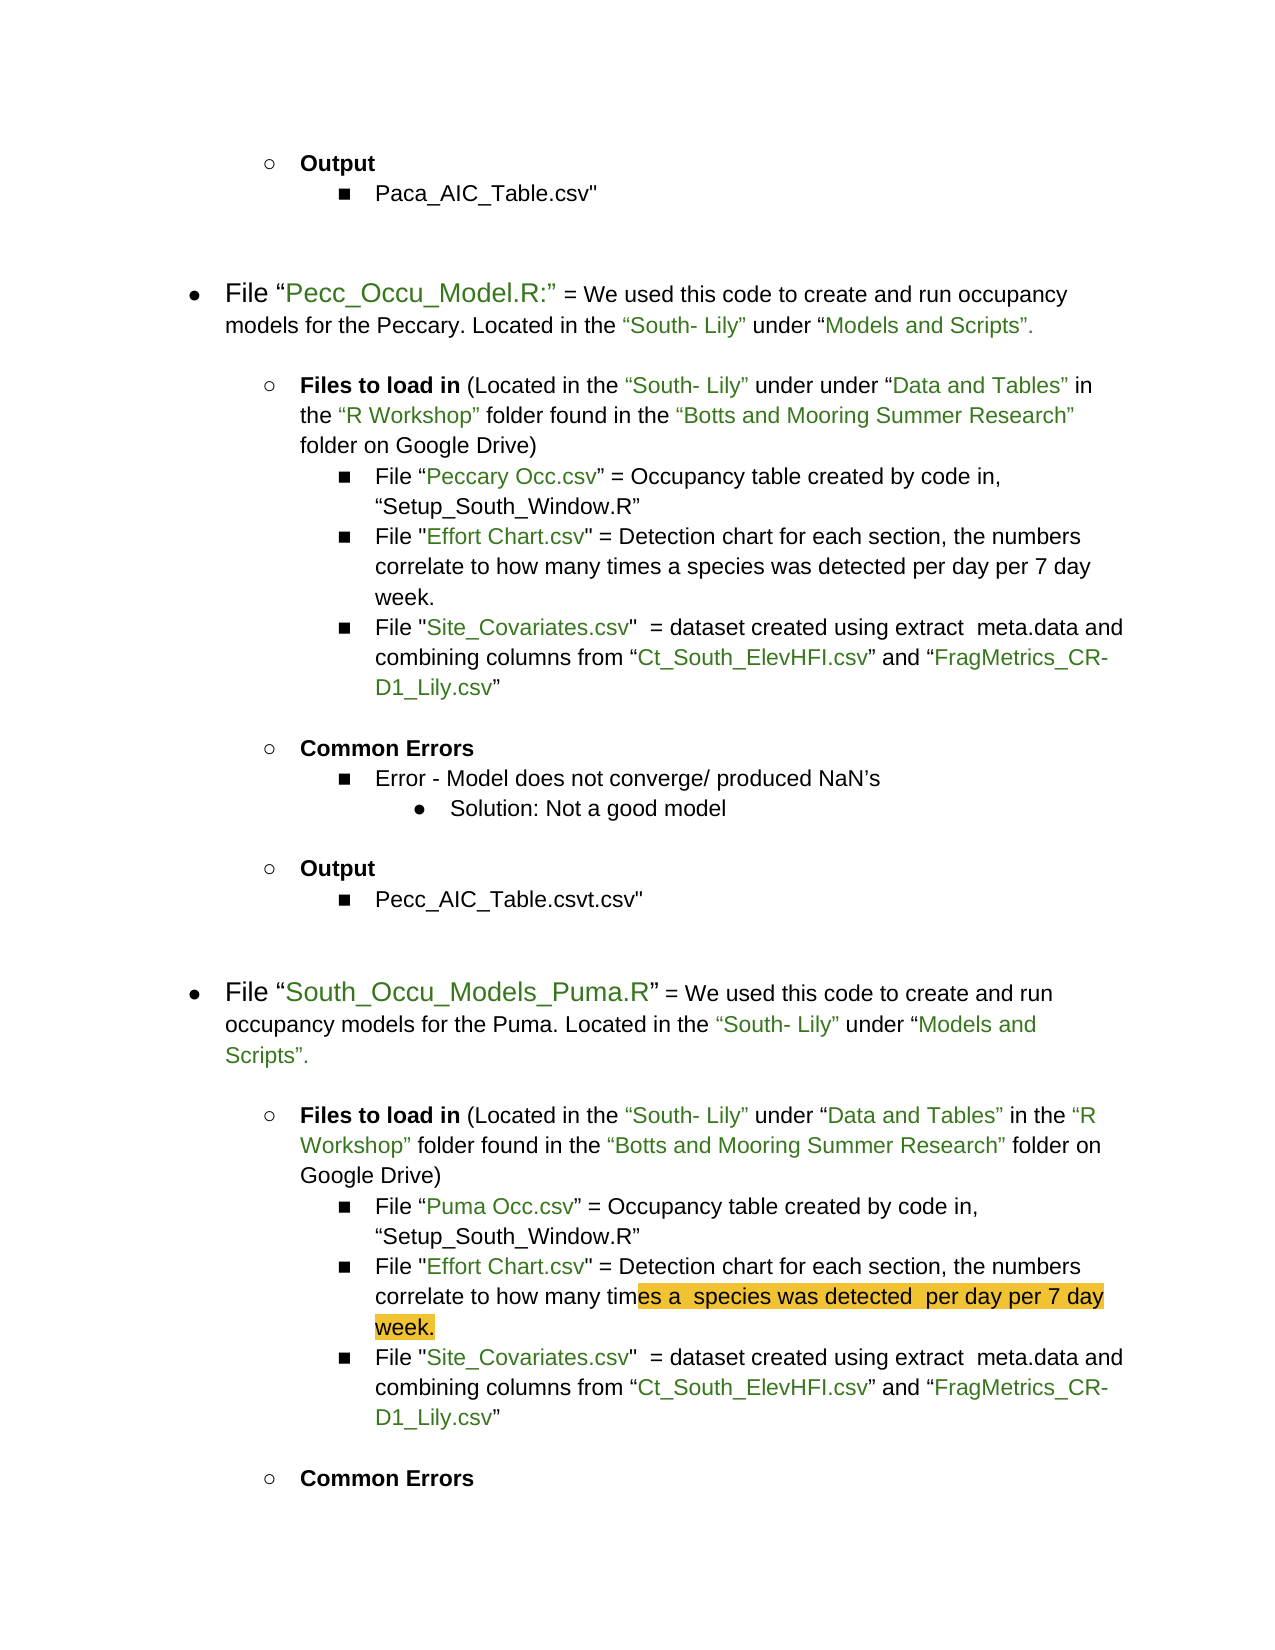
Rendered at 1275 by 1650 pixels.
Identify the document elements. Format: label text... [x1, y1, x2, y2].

list File “South_Occu_Models_Puma.R” = We used this code to create and run occupancy models for the Puma. Located in the “South- Lily” under “Models and Scripts”. [187, 976, 1125, 1068]
list Files to load in (Located in the “South- Lily” under under “Data and Tables” in the “R Workshop” folder found in the “Botts and Mooring Summer Research” folder on Google Drive) [262, 372, 1125, 459]
list Files to load in (Located in the “South- Lily” under “Data and Tables” in the “R Workshop” folder found in the “Botts and Mooring Summer Research” folder on Google Drive) [262, 1102, 1125, 1189]
list Paca_AIC_Table.csv" [337, 180, 1125, 207]
list Output [262, 855, 1125, 882]
list File “Peccary Occ.csv” = Occupancy table created by code in, “Setup_South_Window.R” [337, 463, 1125, 519]
list Error - Model does not converge/ produced NaN’s [337, 765, 1125, 791]
list Output [262, 150, 1125, 176]
list File "Site_Covariates.csv" = dataset created using extract meta.data and combining columns from “Ct_South_ElevHFI.csv” and “FragMetrics_CR-D1_Lily.csv” [337, 1344, 1125, 1430]
list Solution: Not a good model [412, 795, 1125, 821]
list File “Puma Occ.csv” = Occupancy table created by code in, “Setup_South_Window.R” [337, 1193, 1125, 1249]
list File "Effort Chart.csv" = Detection chart for each section, the numbers correlate to how many times a species was detected per day per 7 day week. [337, 1253, 1125, 1340]
list File "Effort Chart.csv" = Detection chart for each section, the numbers correlate to how many times a species was detected per day per 7 day week. [337, 523, 1125, 610]
list Pecc_AIC_Table.csvt.csv" [337, 886, 1125, 912]
list File "Site_Covariates.csv" = dataset created using extract meta.data and combining columns from “Ct_South_ElevHFI.csv” and “FragMetrics_CR-D1_Lily.csv” [337, 614, 1125, 701]
list Common Errors [262, 734, 1125, 761]
list Common Errors [262, 1464, 1125, 1491]
list File “Pecc_Occu_Model.R:” = We used this code to create and run occupancy models for the Peccary. Located in the “South- Lily” under “Models and Scripts”. [187, 277, 1125, 338]
